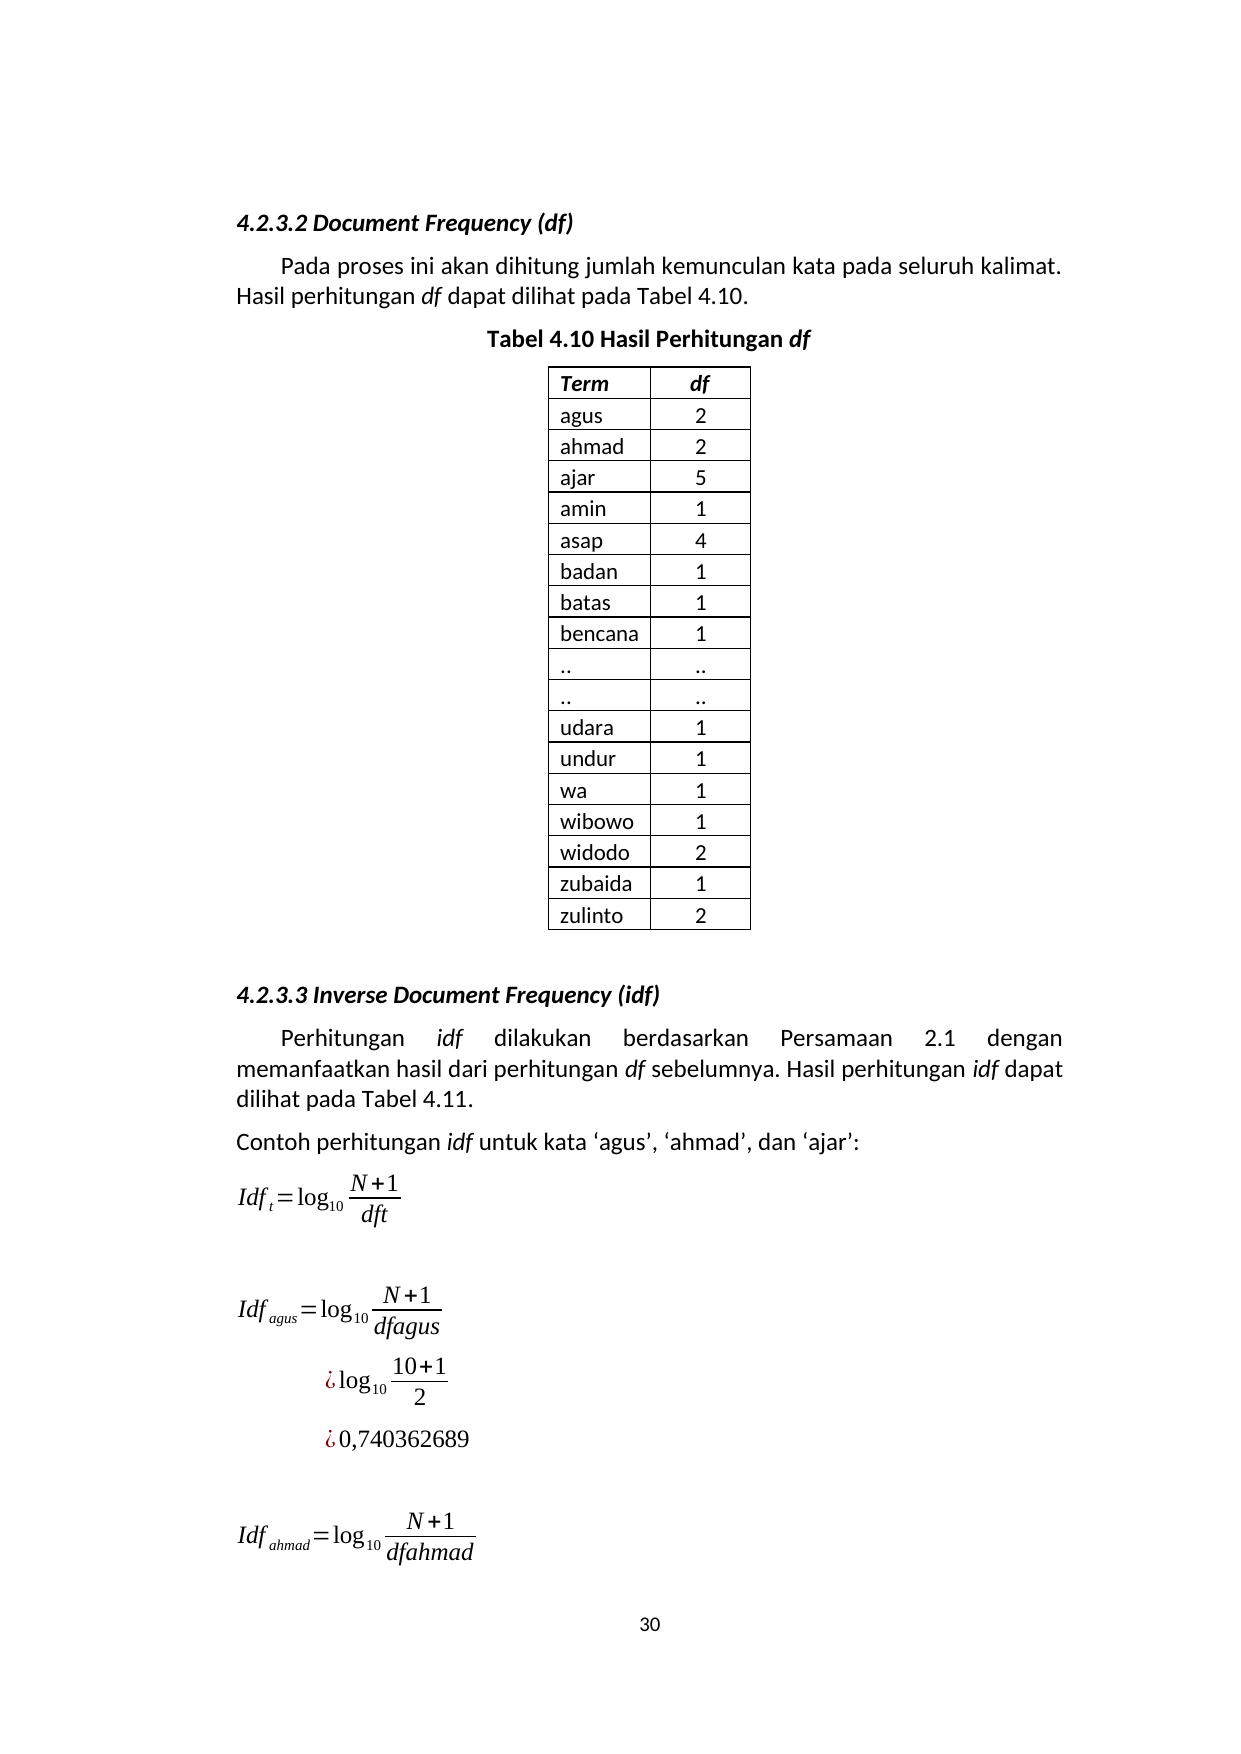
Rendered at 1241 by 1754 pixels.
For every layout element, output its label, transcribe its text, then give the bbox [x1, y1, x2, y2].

table_cell udara [549, 711, 650, 741]
text Contoh perhitungan idf untuk kata ‘agus’, ‘ahmad’, dan ‘ajar’: [236, 1126, 1063, 1157]
table_cell bencana [549, 618, 650, 648]
table_cell .. [549, 649, 650, 679]
table_cell zubaida [549, 868, 650, 898]
table_cell 1 [651, 774, 750, 804]
table_cell 1 [651, 868, 750, 898]
table_cell 1 [651, 555, 750, 585]
table_cell 5 [651, 461, 750, 491]
subtitle Inverse Document Frequency (idf) [236, 979, 1063, 1010]
table_cell 4 [651, 524, 750, 554]
table_cell 2 [651, 399, 750, 429]
table_cell ajar [549, 461, 650, 491]
table_cell .. [651, 680, 750, 710]
table_cell ahmad [549, 430, 650, 460]
table_cell 1 [651, 586, 750, 616]
table_cell widodo [549, 836, 650, 866]
table_cell 1 [651, 743, 750, 773]
table_cell wa [549, 774, 650, 804]
table_cell agus [549, 399, 650, 429]
table_header Term [549, 368, 650, 398]
table_cell undur [549, 743, 650, 773]
table_cell 1 [651, 493, 750, 523]
table_cell .. [651, 649, 750, 679]
table_cell 2 [651, 430, 750, 460]
table_cell 1 [651, 711, 750, 741]
table_cell wibowo [549, 805, 650, 835]
table_cell batas [549, 586, 650, 616]
table_cell asap [549, 524, 650, 554]
subtitle Document Frequency (df) [236, 207, 1063, 237]
table_cell 1 [651, 805, 750, 835]
table_cell amin [549, 493, 650, 523]
table_cell badan [549, 555, 650, 585]
table_cell zulinto [549, 899, 650, 929]
table_header df [651, 368, 750, 398]
table_cell .. [549, 680, 650, 710]
table_cell 1 [651, 618, 750, 648]
table_cell 2 [651, 836, 750, 866]
table_cell 2 [651, 899, 750, 929]
